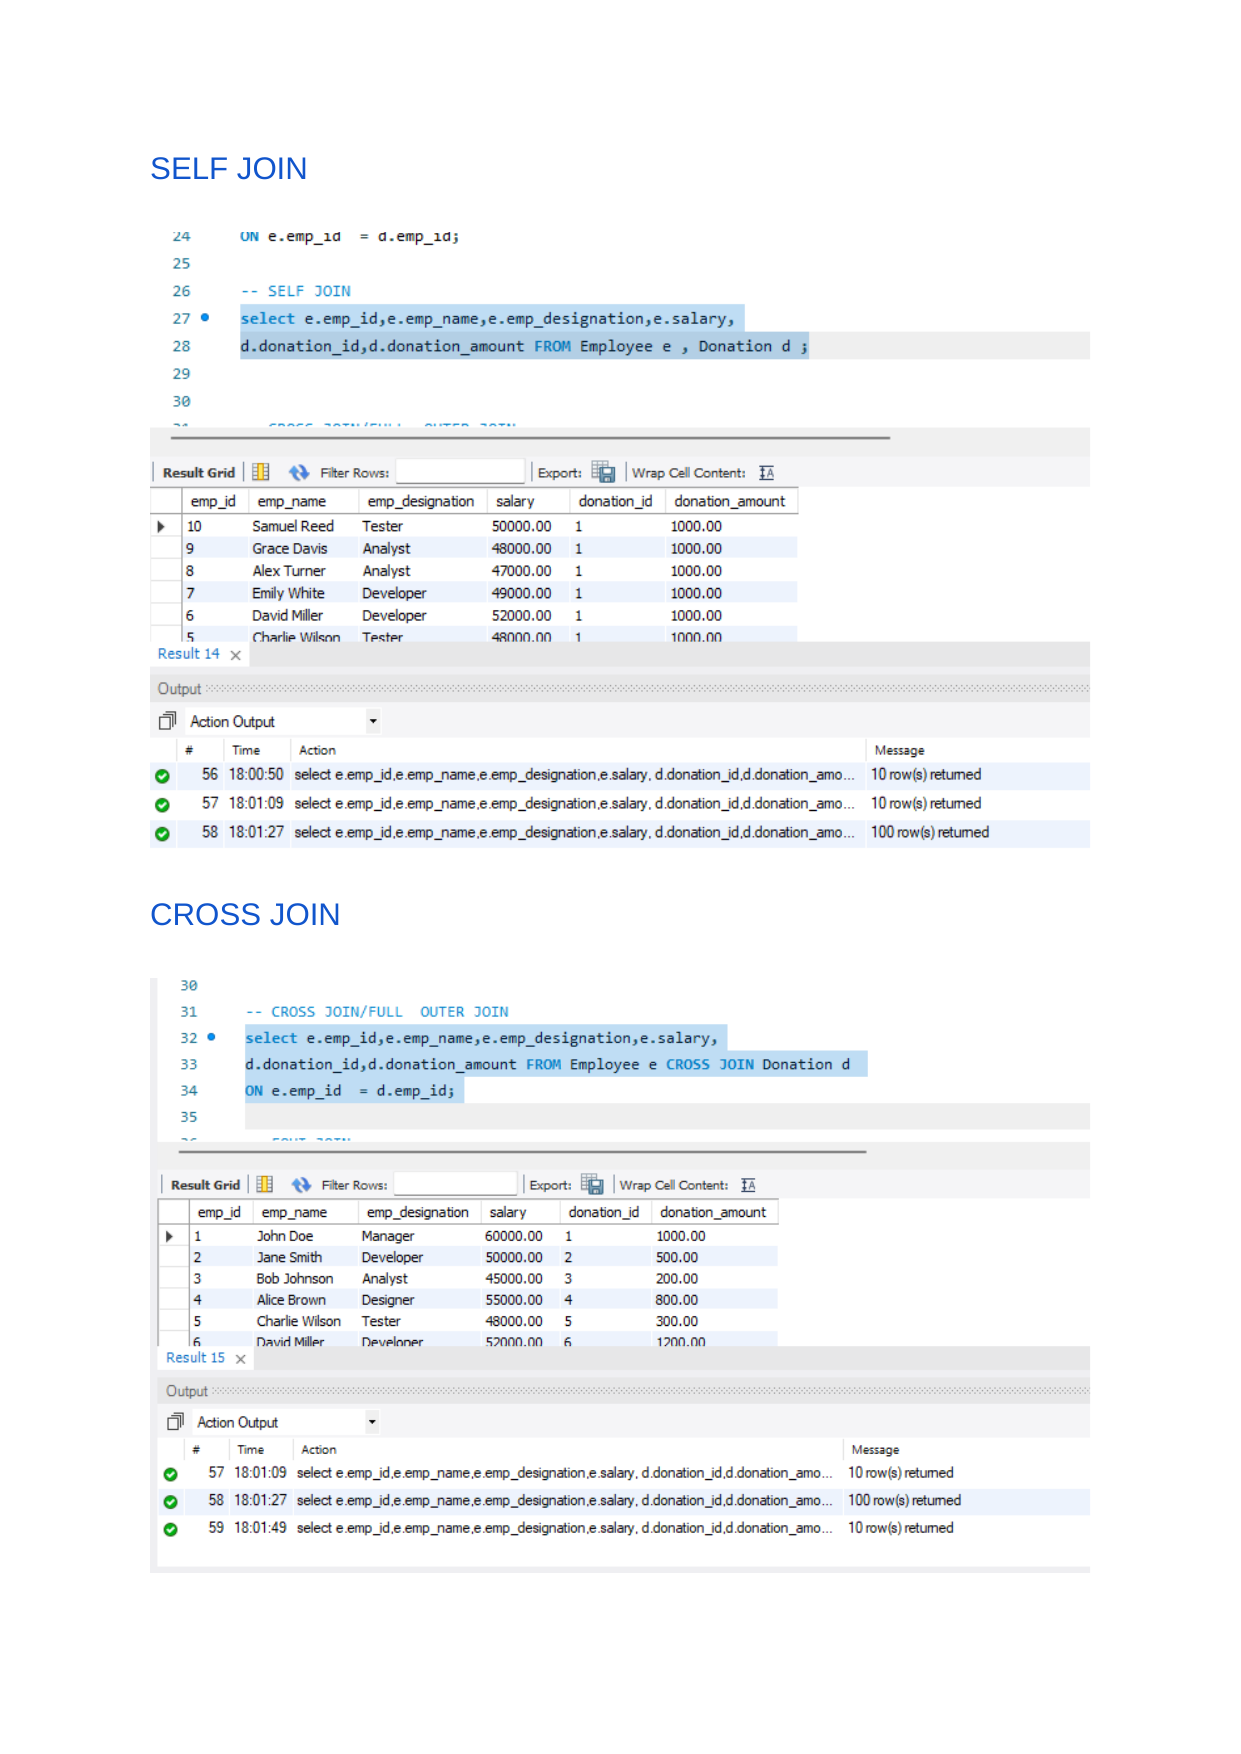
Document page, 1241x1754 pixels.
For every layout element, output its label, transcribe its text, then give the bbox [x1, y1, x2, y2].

picture [150, 232, 1091, 852]
text SELF JOIN [150, 150, 1090, 186]
text CROSS JOIN [150, 896, 1090, 932]
picture [150, 978, 1091, 1573]
